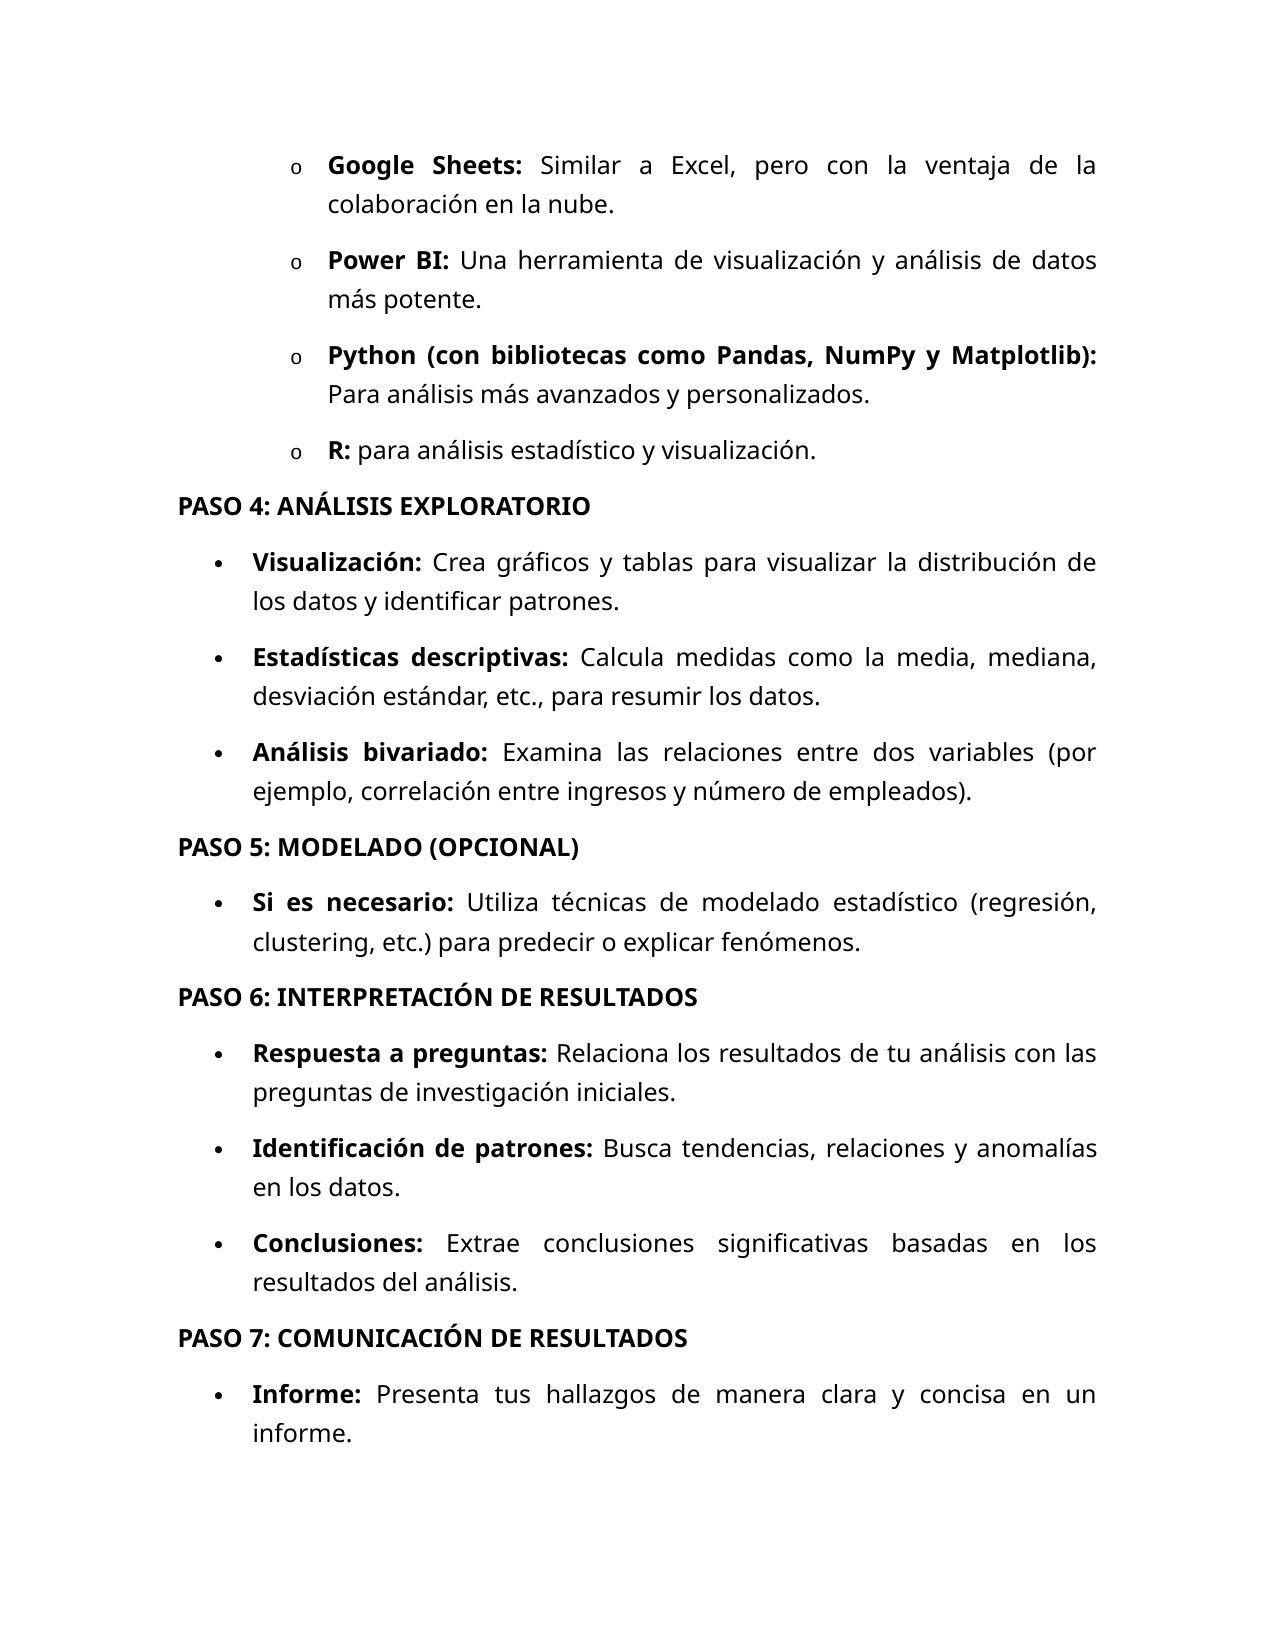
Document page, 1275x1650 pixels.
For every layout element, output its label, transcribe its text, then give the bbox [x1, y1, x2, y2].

list Análisis bivariado: Examina las relaciones entre dos variables (por ejemplo, correlación entre ingresos y número de empleados). [215, 734, 1098, 807]
list Conclusiones: Extrae conclusiones significativas basadas en los resultados del análisis. [215, 1226, 1098, 1299]
list Visualización: Crea gráficos y tablas para visualizar la distribución de los datos y identificar patrones. [215, 544, 1098, 617]
text PASO 7: COMUNICACIÓN DE RESULTADOS [177, 1321, 1098, 1355]
list Informe: Presenta tus hallazgos de manera clara y concisa en un informe. [215, 1377, 1098, 1450]
text PASO 5: MODELADO (OPCIONAL) [177, 829, 1098, 863]
list Python (con bibliotecas como Pandas, NumPy y Matplotlib): Para análisis más avanzados y personalizados. [290, 338, 1098, 411]
list Respuesta a preguntas: Relaciona los resultados de tu análisis con las preguntas de investigación iniciales. [215, 1036, 1098, 1109]
text PASO 6: INTERPRETACIÓN DE RESULTADOS [177, 980, 1098, 1014]
list Power BI: Una herramienta de visualización y análisis de datos más potente. [290, 243, 1098, 316]
list Si es necesario: Utiliza técnicas de modelado estadístico (regresión, clustering, etc.) para predecir o explicar fenómenos. [215, 885, 1098, 958]
text PASO 4: ANÁLISIS EXPLORATORIO [177, 488, 1098, 522]
list R: para análisis estadístico y visualización. [290, 433, 1098, 467]
list Google Sheets: Similar a Excel, pero con la ventaja de la colaboración en la nube. [290, 148, 1098, 221]
list Estadísticas descriptivas: Calcula medidas como la media, mediana, desviación estándar, etc., para resumir los datos. [215, 639, 1098, 712]
list Identificación de patrones: Busca tendencias, relaciones y anomalías en los datos. [215, 1131, 1098, 1204]
